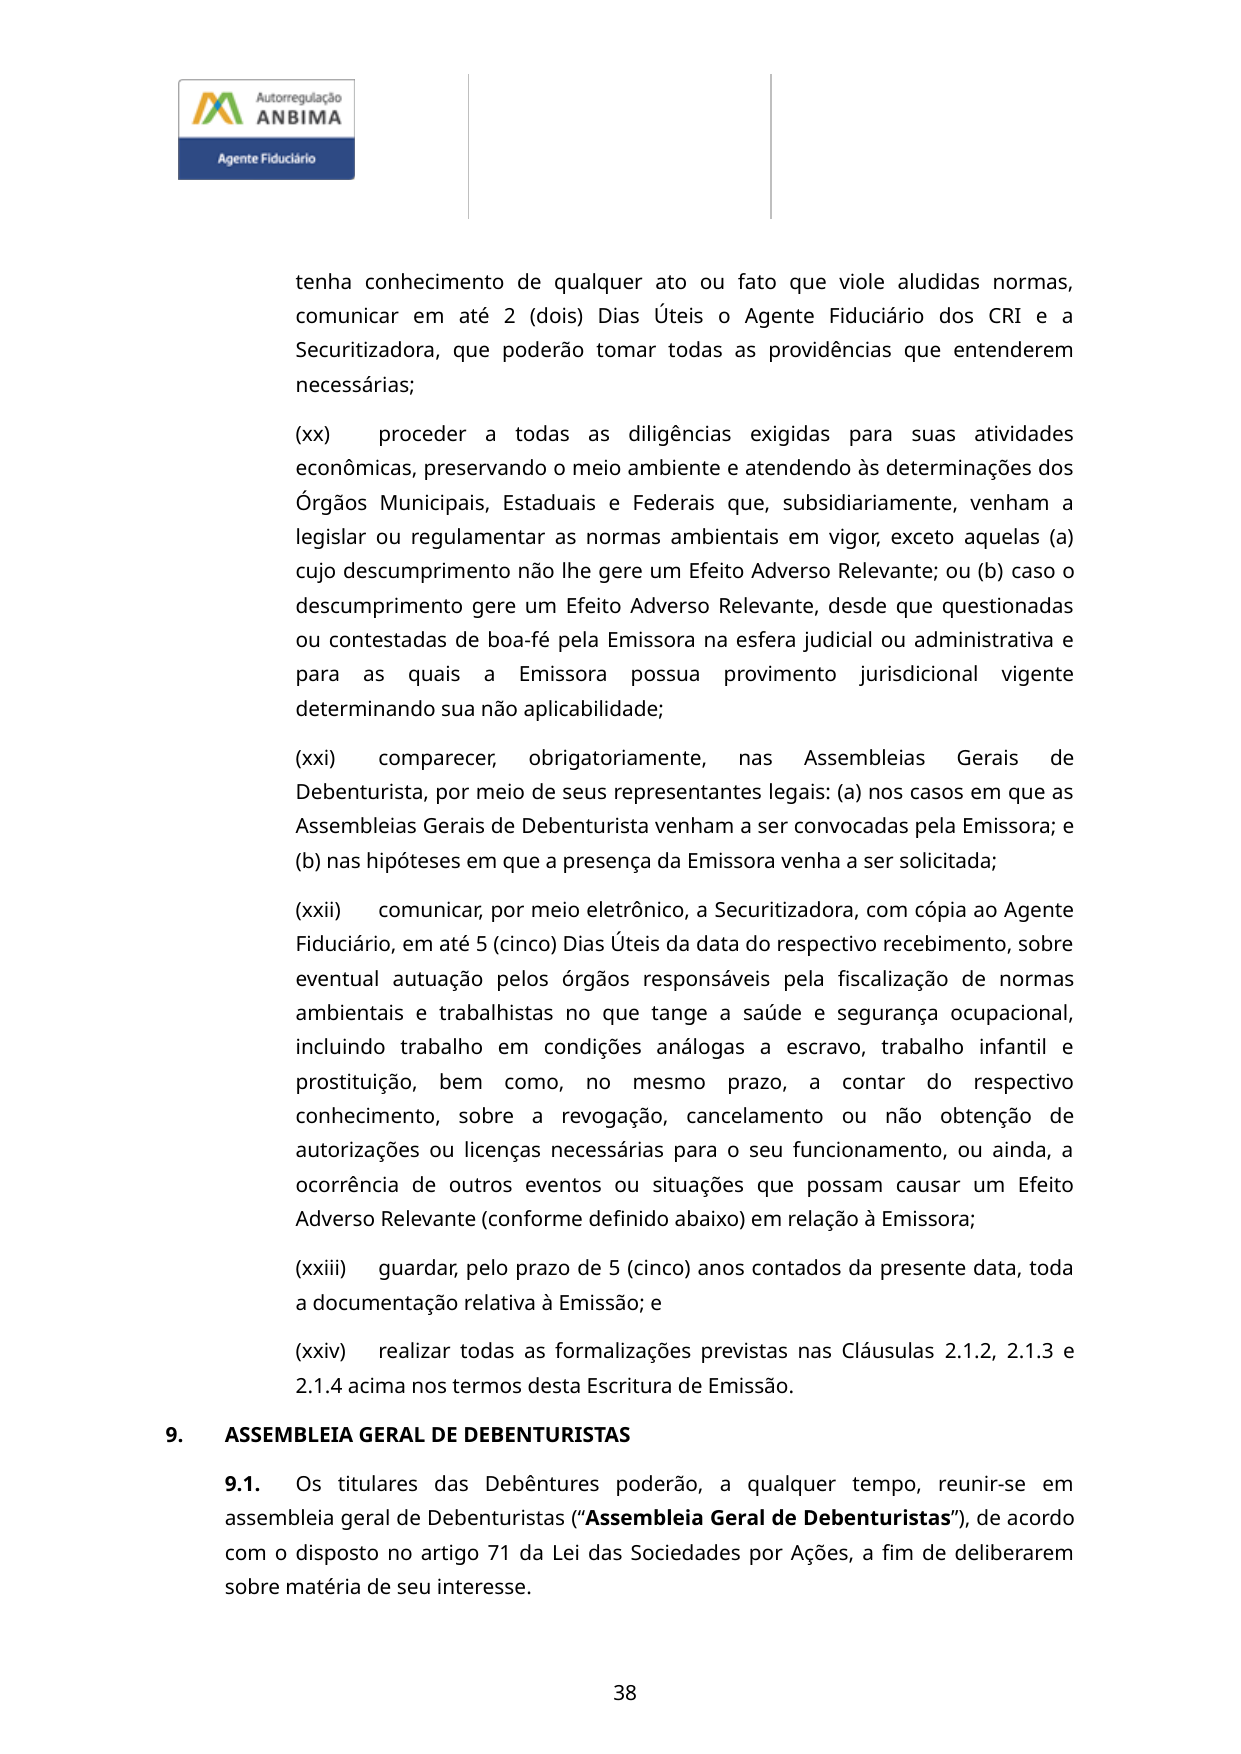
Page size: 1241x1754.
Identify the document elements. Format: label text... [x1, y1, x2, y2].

list comunicar, por meio eletrônico, a Securitizadora, com cópia ao Agente Fiduciário, em até 5 (cinco) Dias Úteis da data do respectivo recebimento, sobre eventual autuação pelos órgãos responsáveis pela fiscalização de normas ambientais e trabalhistas no que tange a saúde e segurança ocupacional, incluindo trabalho em condições análogas a escravo, trabalho infantil e prostituição, bem como, no mesmo prazo, a contar do respectivo conhecimento, sobre a revogação, cancelamento ou não obtenção de autorizações ou licenças necessárias para o seu funcionamento, ou ainda, a ocorrência de outros eventos ou situações que possam causar um Efeito Adverso Relevante (conforme definido abaixo) em relação à Emissora; [295, 895, 1075, 1233]
list realizar todas as formalizações previstas nas Cláusulas 2.1.2, 2.1.3 e 2.1.4 acima nos termos desta Escritura de Emissão. [295, 1337, 1075, 1399]
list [295, 267, 1075, 398]
list guardar, pelo prazo de 5 (cinco) anos contados da presente data, toda a documentação relativa à Emissão; e [295, 1253, 1075, 1316]
list ASSEMBLEIA GERAL DE DEBENTURISTAS [165, 1420, 1075, 1448]
list comparecer, obrigatoriamente, nas Assembleias Gerais de Debenturista, por meio de seus representantes legais: (a) nos casos em que as Assembleias Gerais de Debenturista venham a ser convocadas pela Emissora; e (b) nas hipóteses em que a presença da Emissora venha a ser solicitada; [295, 743, 1075, 874]
list proceder a todas as diligências exigidas para suas atividades econômicas, preservando o meio ambiente e atendendo às determinações dos Órgãos Municipais, Estaduais e Federais que, subsidiariamente, venham a legislar ou regulamentar as normas ambientais em vigor, exceto aquelas (a) cujo descumprimento não lhe gere um Efeito Adverso Relevante; ou (b) caso o descumprimento gere um Efeito Adverso Relevante, desde que questionadas ou contestadas de boa-fé pela Emissora na esfera judicial ou administrativa e para as quais a Emissora possua provimento jurisdicional vigente determinando sua não aplicabilidade; [295, 419, 1075, 722]
list Os titulares das Debêntures poderão, a qualquer tempo, reunir-se em assembleia geral de Debenturistas (“Assembleia Geral de Debenturistas”), de acordo com o disposto no artigo 71 da Lei das Sociedades por Ações, a fim de deliberarem sobre matéria de seu interesse. [224, 1469, 1075, 1600]
